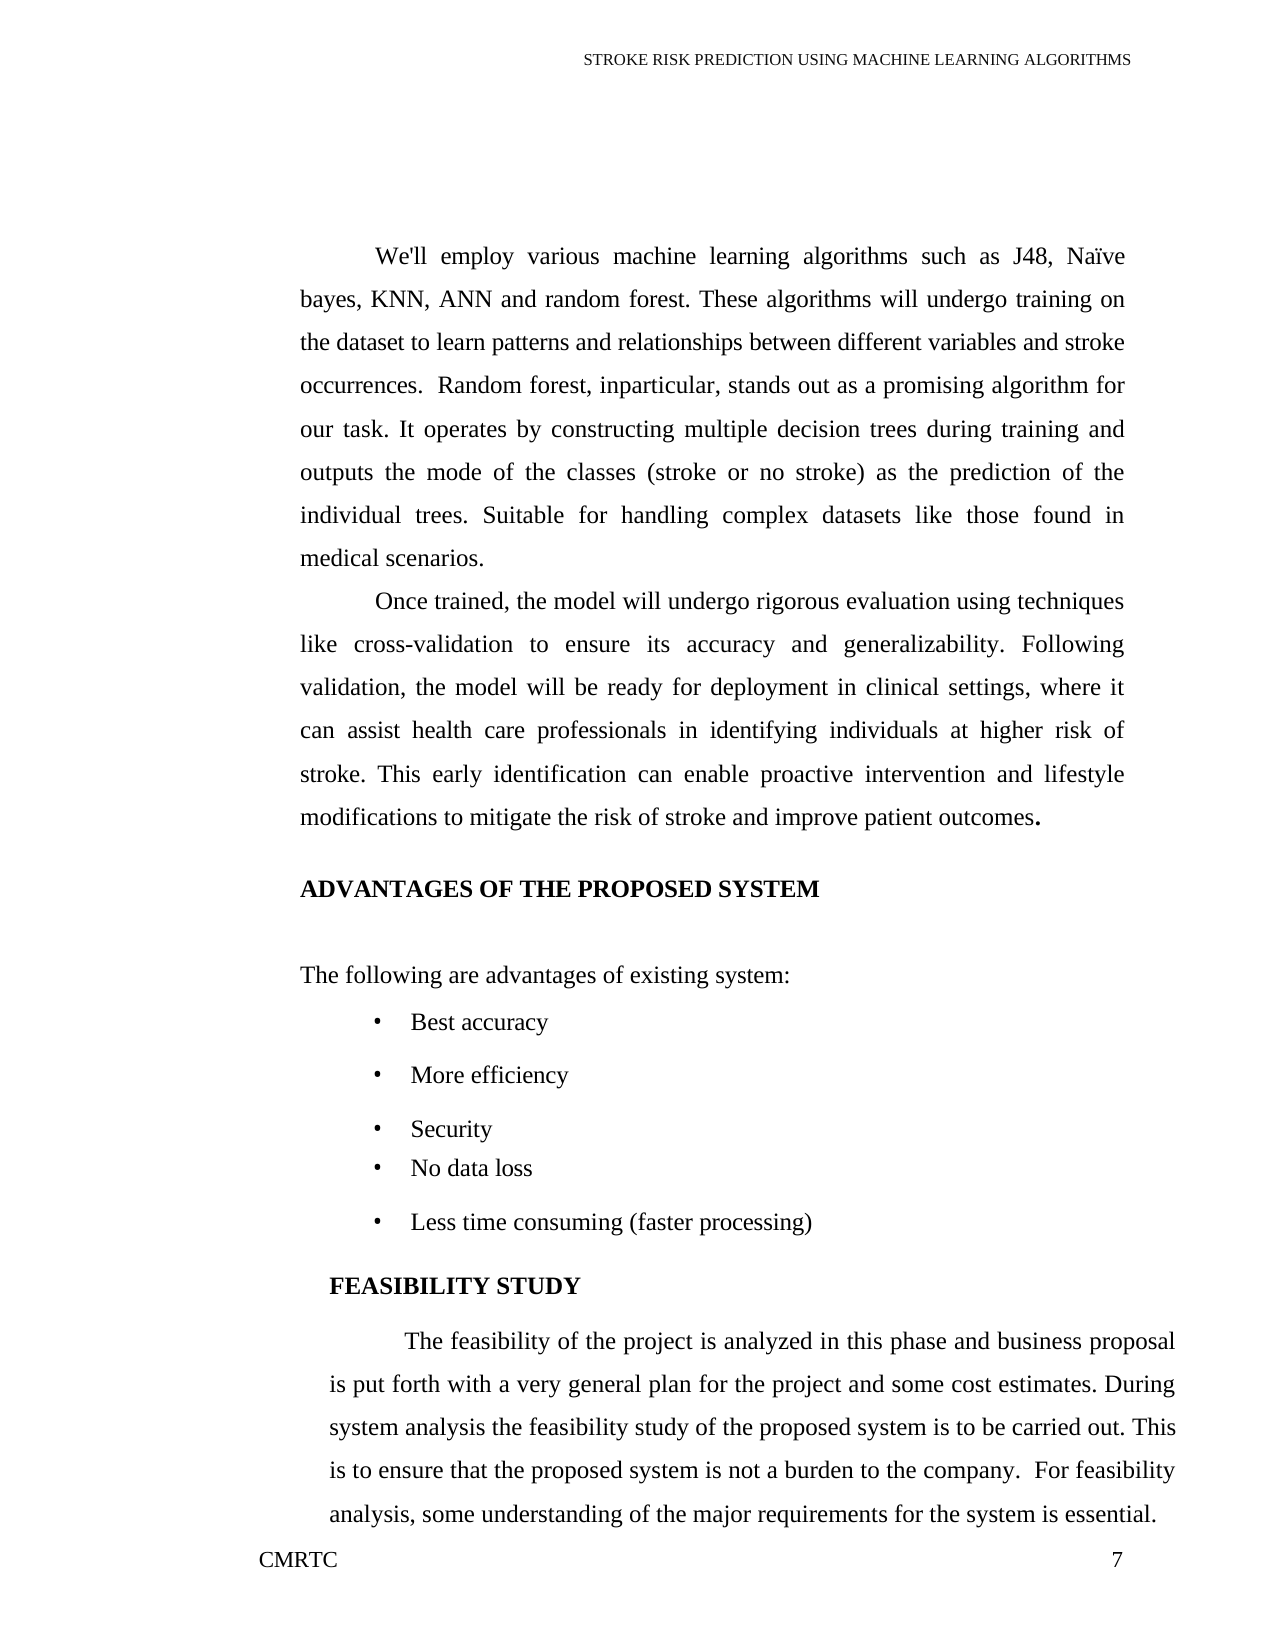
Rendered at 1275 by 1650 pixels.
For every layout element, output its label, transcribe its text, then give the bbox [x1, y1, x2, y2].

subtitle ADVANTAGES OF THE PROPOSED SYSTEM [300, 874, 1177, 902]
list Security [373, 1111, 1177, 1144]
text The following are advantages of existing system: [300, 960, 1177, 989]
text FEASIBILITY STUDY [254, 1271, 1177, 1300]
list Best accuracy [373, 1003, 1177, 1037]
text Once trained, the model will undergo rigorous evaluation using techniques like cross-validation to ensure its accuracy and generalizability. Following validation, the model will be ready for deployment in clinical settings, where it can assist health care professionals in identifying individuals at higher risk of stroke. This early identification can enable proactive intervention and lifestyle modifications to mitigate the risk of stroke and improve patient outcomes. [300, 586, 1125, 831]
list More efficiency [373, 1057, 1177, 1091]
text The feasibility of the project is analyzed in this phase and business proposal is put forth with a very general plan for the project and some cost estimates. During system analysis the feasibility study of the proposed system is to be carried out. This is to ensure that the proposed system is not a burden to the company. For feasibility analysis, some understanding of the major requirements for the system is essential. [329, 1326, 1177, 1527]
list Less time consuming (faster processing) [373, 1203, 1177, 1237]
text We'll employ various machine learning algorithms such as J48, Naïve bayes, KNN, ANN and random forest. These algorithms will undergo training on the dataset to learn patterns and relationships between different variables and stroke occurrences. Random forest, inparticular, stands out as a promising algorithm for our task. It operates by constructing multiple decision trees during training and outputs the mode of the classes (stroke or no stroke) as the prediction of the individual trees. Suitable for handling complex datasets like those found in medical scenarios. [300, 241, 1126, 572]
list No data loss [373, 1150, 1177, 1184]
